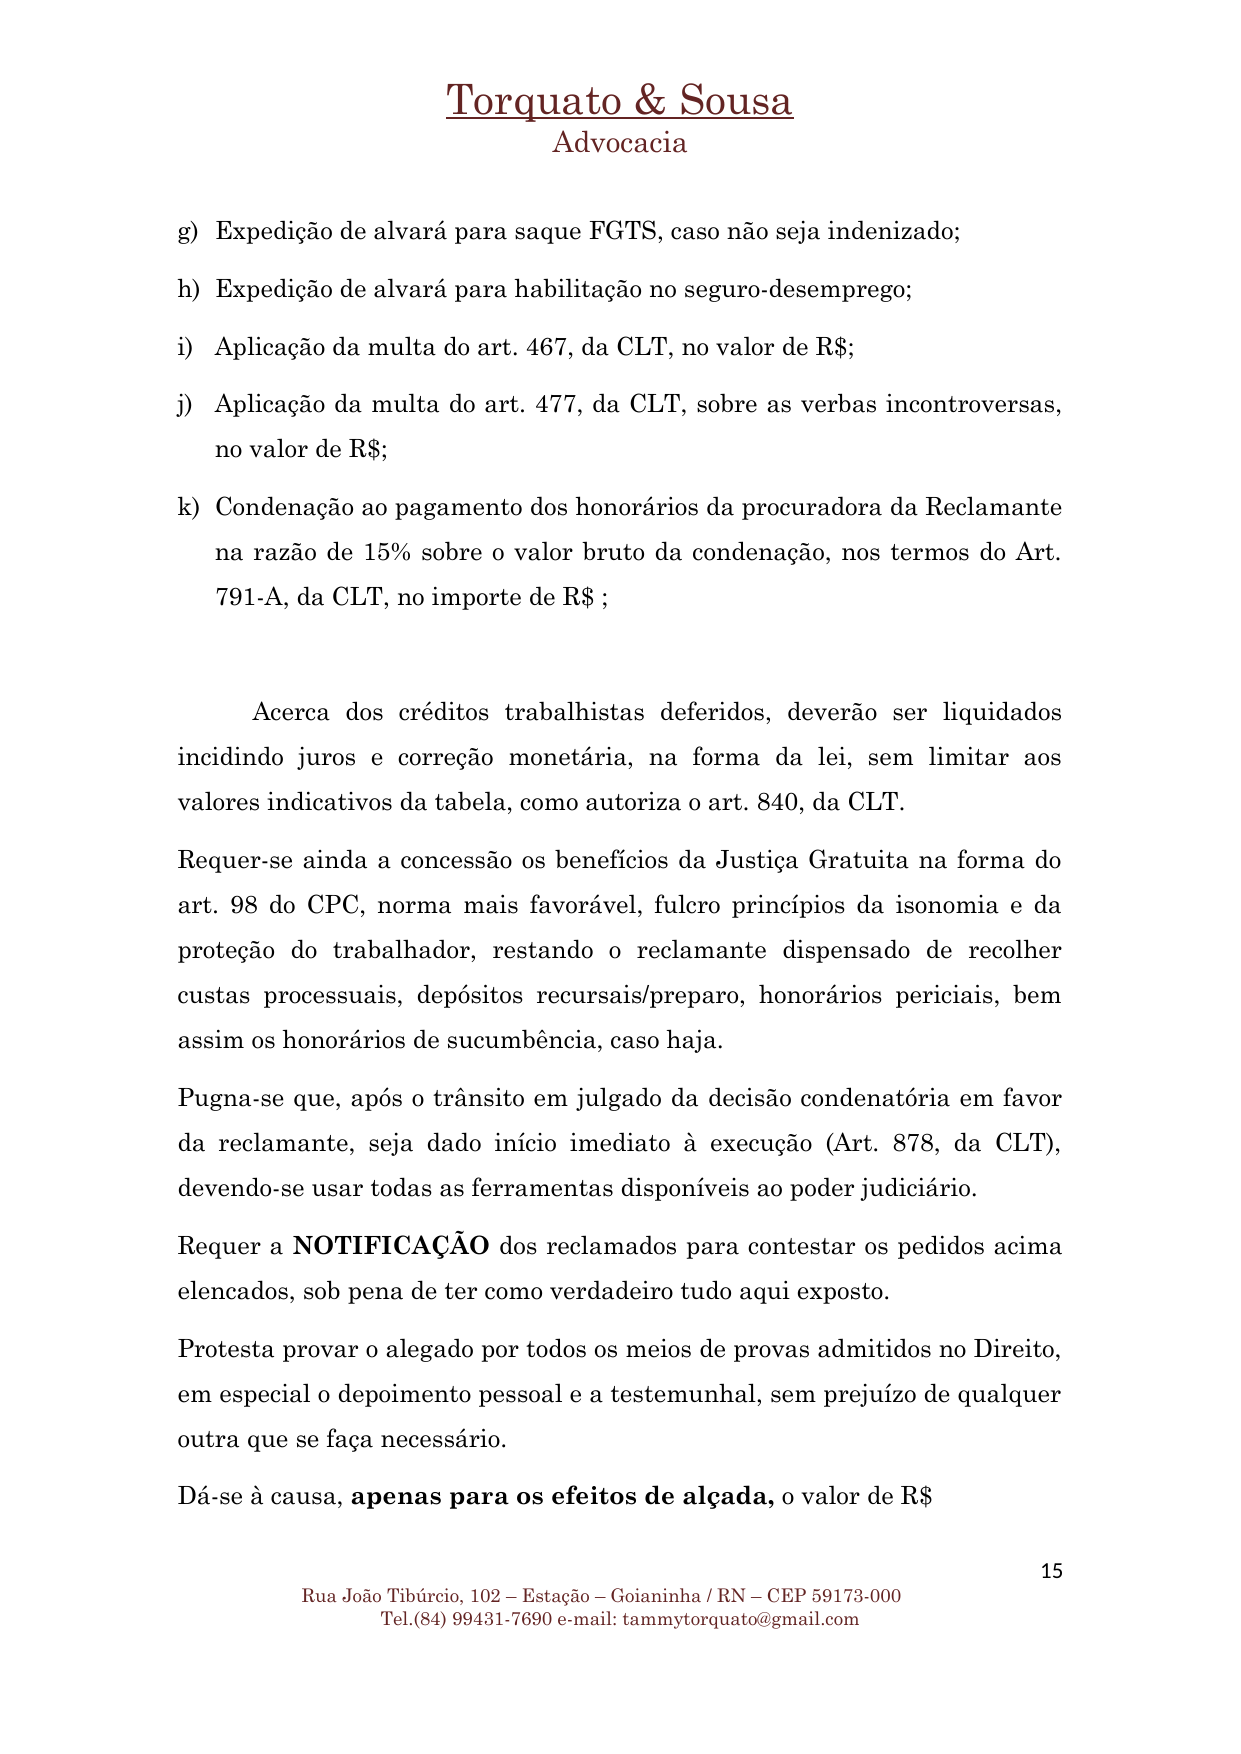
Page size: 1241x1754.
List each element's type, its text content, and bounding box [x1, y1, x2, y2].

text Protesta provar o alegado por todos os meios de provas admitidos no Direito, em especial o depoimento pessoal e a testemunhal, sem prejuízo de qualquer outra que se faça necessário. [177, 1332, 1063, 1453]
list Aplicação da multa do art. 477, da CLT, sobre as verbas incontroversas, no valor de R$; [177, 388, 1063, 463]
list Aplicação da multa do art. 467, da CLT, no valor de R$; [177, 330, 1063, 360]
text Acerca dos créditos trabalhistas deferidos, deverão ser liquidados incidindo juros e correção monetária, na forma da lei, sem limitar aos valores indicativos da tabela, como autoriza o art. 840, da CLT. [177, 696, 1063, 741]
text Pugna-se que, após o trânsito em julgado da decisão condenatória em favor da reclamante, seja dado início imediato à execução (Art. 878, da CLT), devendo-se usar todas as ferramentas disponíveis ao poder judiciário. [177, 1082, 1063, 1202]
text Requer-se ainda a concessão os benefícios da Justiça Gratuita na forma do art. 98 do CPC, norma mais favorável, fulcro princípios da isonomia e da proteção do trabalhador, restando o reclamante dispensado de recolher custas processuais, depósitos recursais/preparo, honorários periciais, bem assim os honorários de sucumbência, caso haja. [177, 844, 1063, 1054]
list Expedição de alvará para saque FGTS, caso não seja indenizado; [177, 215, 1063, 245]
list Condenação ao pagamento dos honorários da procuradora da Reclamante na razão de 15% sobre o valor bruto da condenação, nos termos do Art. 791-A, da CLT, no importe de R$ ; [177, 491, 1063, 611]
text Dá-se à causa, apenas para os efeitos de alçada, o valor de R$ [177, 1480, 1063, 1510]
list Expedição de alvará para habilitação no seguro-desemprego; [177, 273, 1063, 303]
text Requer a NOTIFICAÇÃO dos reclamados para contestar os pedidos acima elencados, sob pena de ter como verdadeiro tudo aqui exposto. [177, 1229, 1063, 1305]
text Acerca dos créditos trabalhistas deferidos, deverão ser liquidados incidindo juros e correção monetária, na forma da lei, sem limitar aos valores indicativos da tabela, como autoriza o art. 840, da CLT. [177, 771, 1063, 816]
